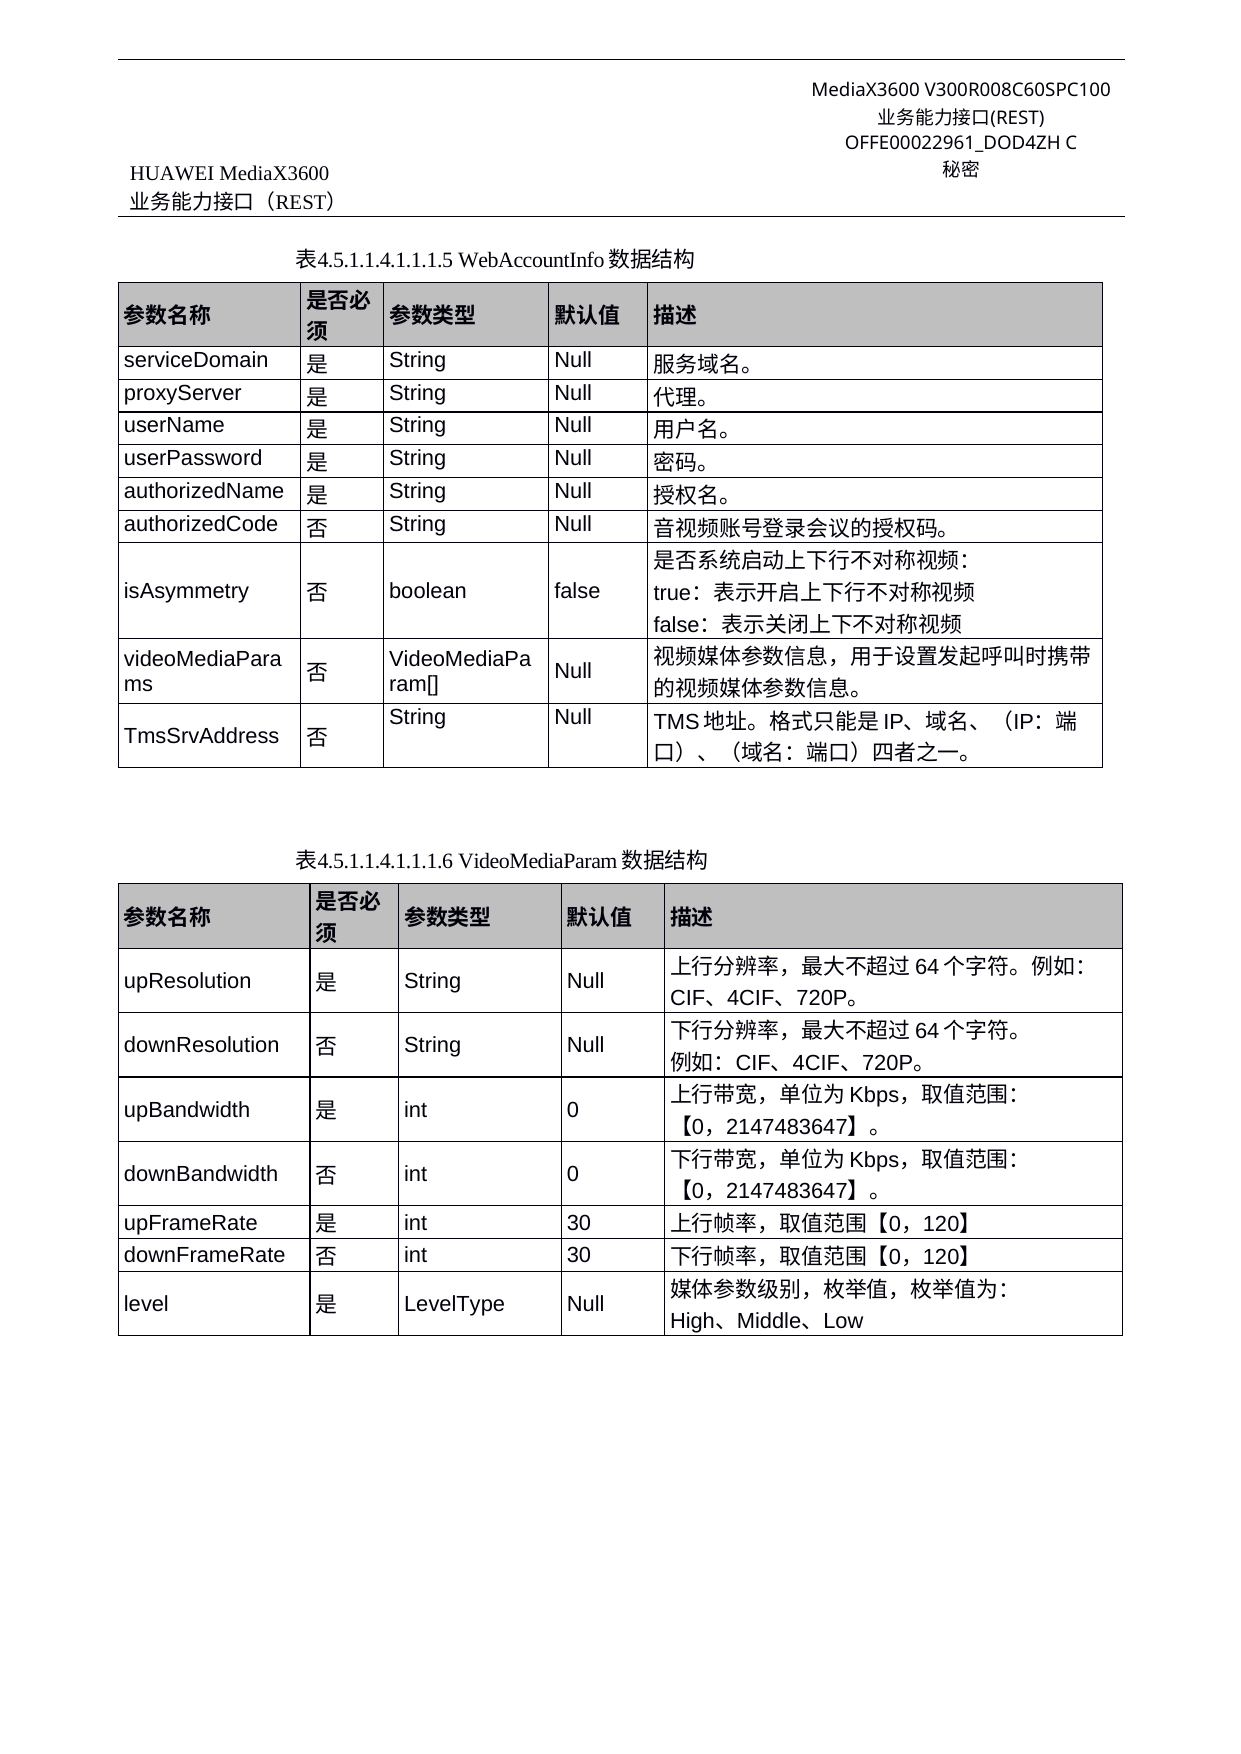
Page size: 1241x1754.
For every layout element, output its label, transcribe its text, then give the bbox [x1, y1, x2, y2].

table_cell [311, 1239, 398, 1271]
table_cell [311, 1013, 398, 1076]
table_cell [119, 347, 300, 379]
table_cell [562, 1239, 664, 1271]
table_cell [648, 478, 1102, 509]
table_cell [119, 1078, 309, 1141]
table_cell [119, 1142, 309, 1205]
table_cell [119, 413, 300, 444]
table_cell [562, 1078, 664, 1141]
list WebAccountInfo数据结构 [295, 242, 1122, 273]
list VideoMediaParam数据结构 [295, 843, 1122, 875]
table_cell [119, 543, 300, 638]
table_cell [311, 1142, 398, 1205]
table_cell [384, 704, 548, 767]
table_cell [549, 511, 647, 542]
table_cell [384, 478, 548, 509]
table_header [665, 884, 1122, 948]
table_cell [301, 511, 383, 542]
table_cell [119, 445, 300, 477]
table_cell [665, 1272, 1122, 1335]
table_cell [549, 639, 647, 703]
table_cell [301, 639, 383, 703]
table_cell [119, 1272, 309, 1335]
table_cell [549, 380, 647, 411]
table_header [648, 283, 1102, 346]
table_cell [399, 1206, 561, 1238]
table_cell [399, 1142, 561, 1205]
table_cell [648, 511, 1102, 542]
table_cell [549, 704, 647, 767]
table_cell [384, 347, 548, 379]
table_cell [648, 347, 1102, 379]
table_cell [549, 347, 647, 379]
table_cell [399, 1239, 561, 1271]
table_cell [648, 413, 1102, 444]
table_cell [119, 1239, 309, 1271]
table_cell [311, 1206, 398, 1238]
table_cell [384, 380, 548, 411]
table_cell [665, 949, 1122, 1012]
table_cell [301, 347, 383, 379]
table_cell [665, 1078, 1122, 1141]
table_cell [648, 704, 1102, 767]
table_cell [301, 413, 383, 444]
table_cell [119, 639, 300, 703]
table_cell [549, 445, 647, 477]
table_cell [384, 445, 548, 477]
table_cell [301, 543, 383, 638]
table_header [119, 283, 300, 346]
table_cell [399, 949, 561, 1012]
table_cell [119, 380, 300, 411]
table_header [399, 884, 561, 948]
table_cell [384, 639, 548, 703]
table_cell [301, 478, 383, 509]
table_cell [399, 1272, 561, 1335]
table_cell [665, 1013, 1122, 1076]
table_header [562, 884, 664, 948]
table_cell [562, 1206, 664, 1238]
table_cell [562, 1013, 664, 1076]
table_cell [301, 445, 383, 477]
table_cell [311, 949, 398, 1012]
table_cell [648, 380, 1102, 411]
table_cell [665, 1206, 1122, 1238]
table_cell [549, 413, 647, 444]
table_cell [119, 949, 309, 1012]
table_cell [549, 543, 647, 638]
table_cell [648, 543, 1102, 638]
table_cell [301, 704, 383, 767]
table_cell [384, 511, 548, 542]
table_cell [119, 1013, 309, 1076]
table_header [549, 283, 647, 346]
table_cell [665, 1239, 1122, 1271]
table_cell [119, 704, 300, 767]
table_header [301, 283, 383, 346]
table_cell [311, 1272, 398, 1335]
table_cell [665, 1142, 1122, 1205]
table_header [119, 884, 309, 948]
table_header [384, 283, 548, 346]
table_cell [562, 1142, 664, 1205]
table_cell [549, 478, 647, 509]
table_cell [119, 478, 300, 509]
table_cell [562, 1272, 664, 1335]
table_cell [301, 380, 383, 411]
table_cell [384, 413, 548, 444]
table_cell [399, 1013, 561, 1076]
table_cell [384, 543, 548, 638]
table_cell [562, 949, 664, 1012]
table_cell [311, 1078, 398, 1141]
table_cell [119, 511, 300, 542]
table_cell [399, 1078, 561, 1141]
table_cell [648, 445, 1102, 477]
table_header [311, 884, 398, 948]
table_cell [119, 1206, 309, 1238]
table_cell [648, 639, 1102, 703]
